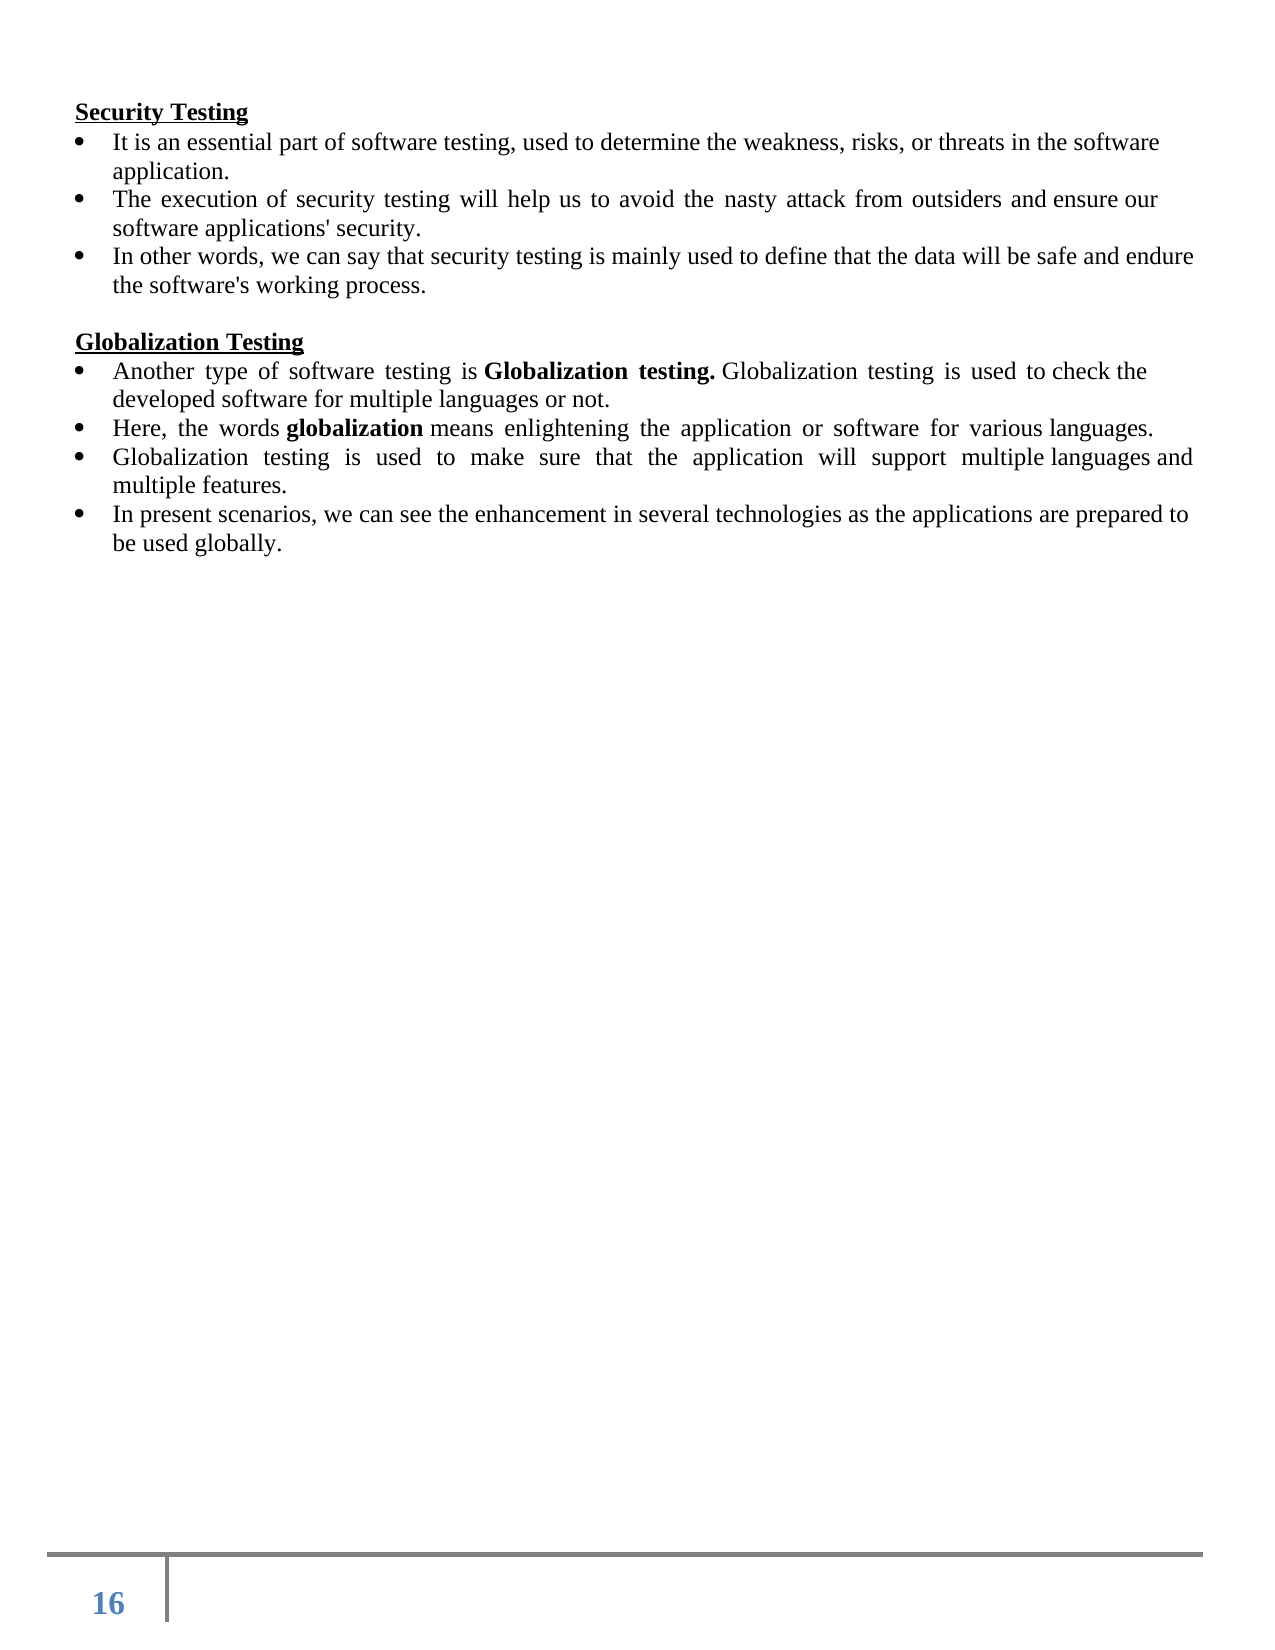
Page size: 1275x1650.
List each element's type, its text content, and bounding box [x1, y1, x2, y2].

list It is an essential part of software testing, used to determine the weakness, risks, or threats in the software application. [75, 127, 1199, 184]
list In other words, we can say that security testing is mainly used to define that the data will be safe and endure the software's working process. [75, 242, 1199, 298]
list be used globally. [112, 528, 1199, 557]
list In present scenarios, we can see the enhancement in several technologies as the applications are prepared to [75, 499, 1214, 528]
list Here, the words globalization means enlightening the application or software for various languages. [75, 413, 1200, 442]
list The execution of security testing will help us to avoid the nasty attack from outsiders and ensure our software applications' security. [75, 184, 1200, 242]
list Globalization testing is used to make sure that the application will support multiple languages and multiple features. [75, 442, 1199, 499]
list Another type of software testing is Globalization testing. Globalization testing is used to check the developed software for multiple languages or not. [75, 357, 1200, 413]
text Security Testing [75, 94, 1214, 127]
text Globalization Testing [75, 327, 1214, 356]
